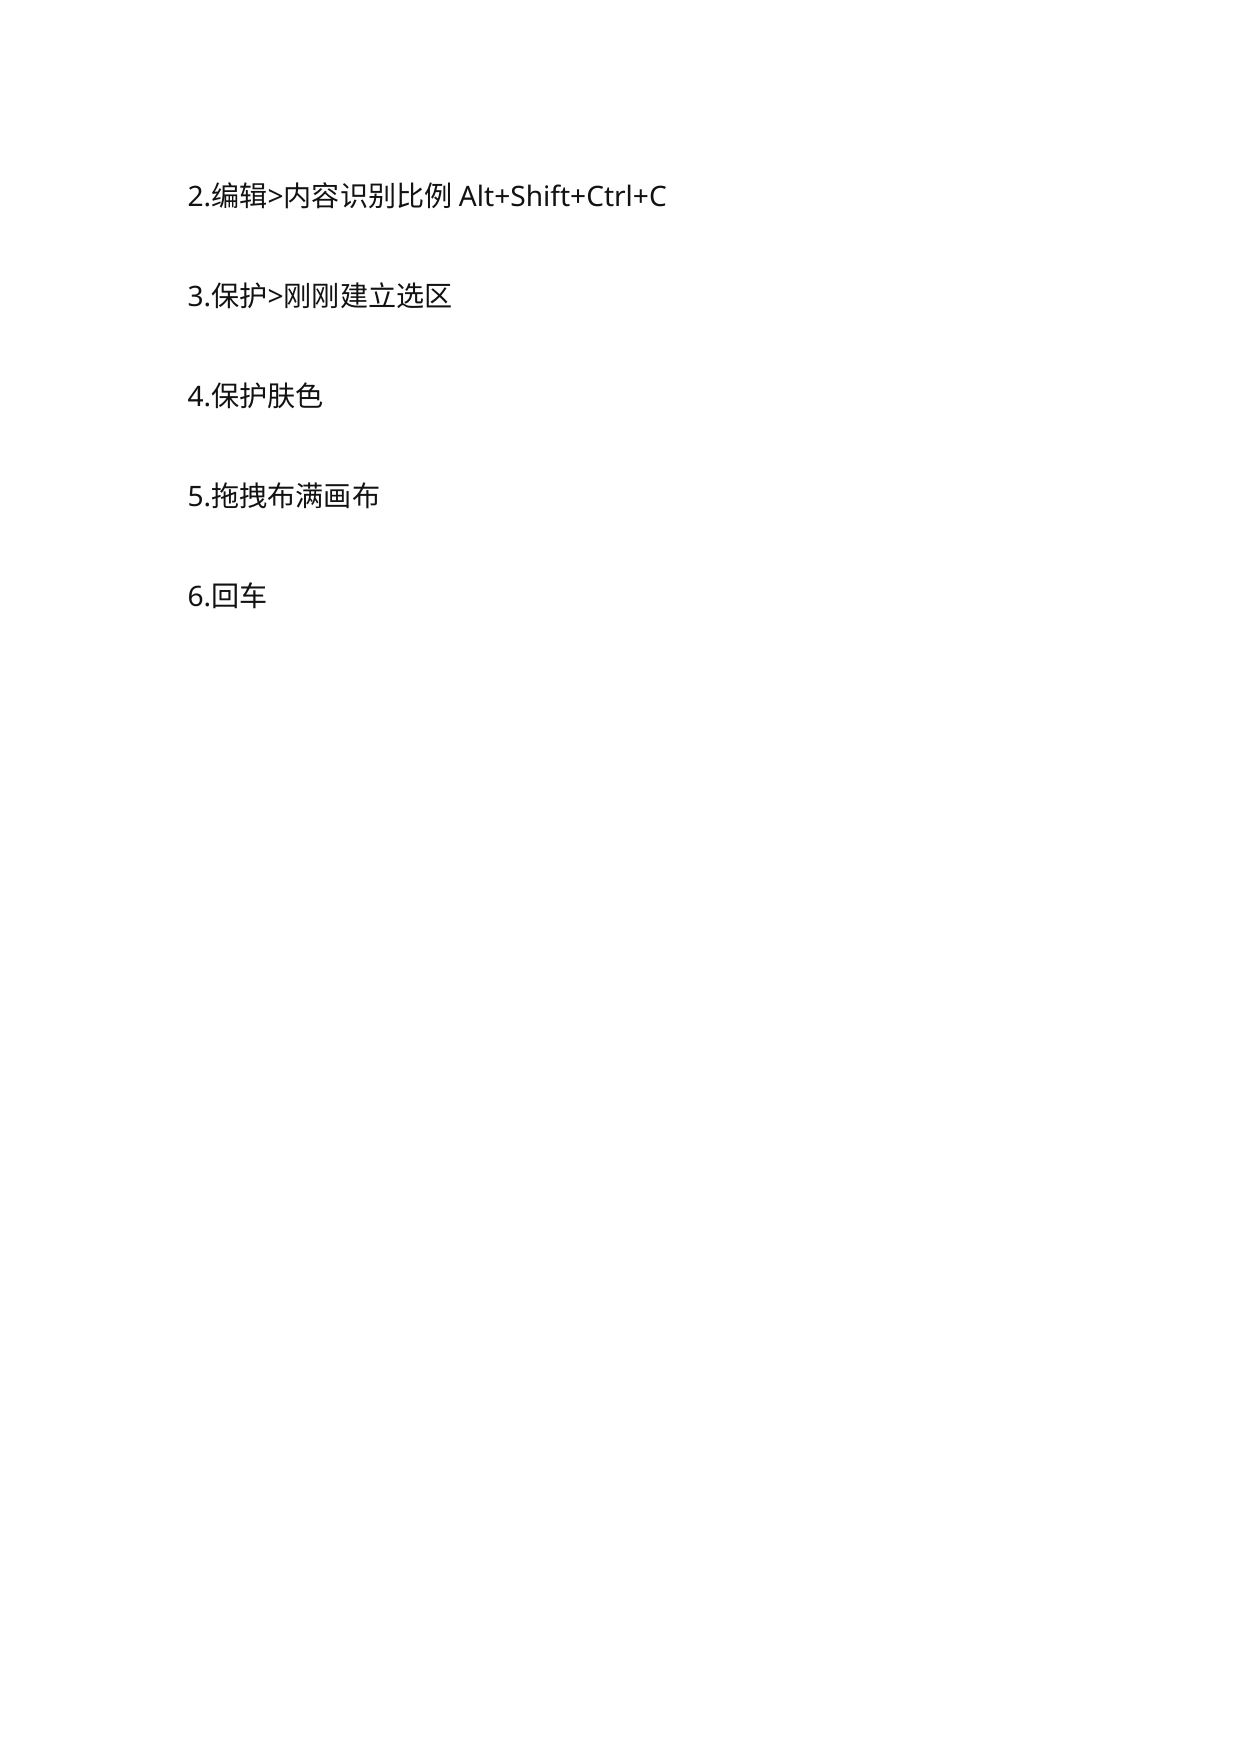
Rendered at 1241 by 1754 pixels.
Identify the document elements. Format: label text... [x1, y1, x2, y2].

text 2.编辑>内容识别比例 Alt+Shift+Ctrl+C [187, 162, 1053, 227]
text 6.回车 [187, 562, 1053, 627]
text 5.拖拽布满画布 [187, 462, 1053, 527]
text 4.保护肤色 [187, 362, 1053, 427]
text 3.保护>刚刚建立选区 [187, 262, 1053, 327]
